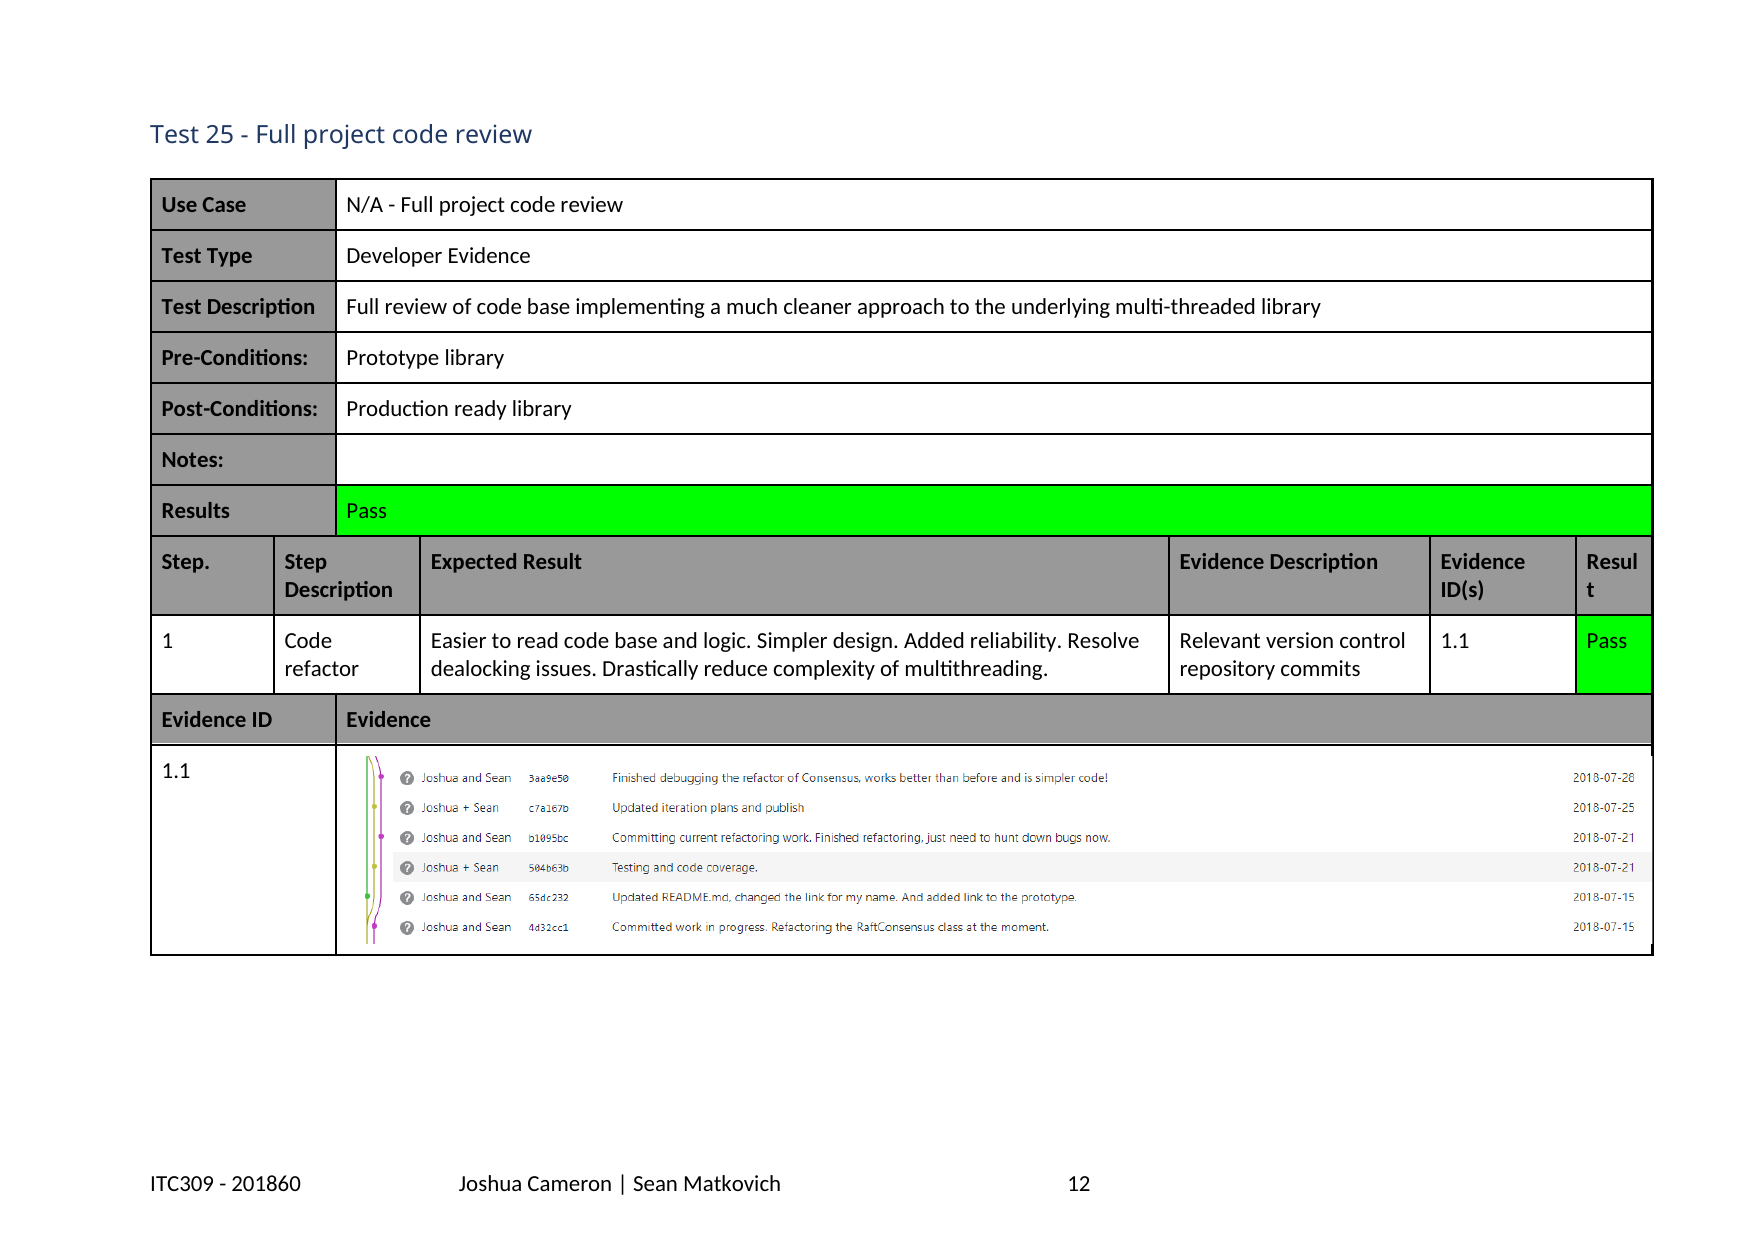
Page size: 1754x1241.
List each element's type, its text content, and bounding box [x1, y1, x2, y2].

table_cell Pre-Conditions: [152, 333, 335, 382]
table_header N/A - Full project code review [337, 180, 1651, 229]
table_cell Developer Evidence [337, 231, 1651, 280]
table_header Use Case [152, 180, 335, 229]
table_cell Production ready library [337, 384, 1651, 433]
table_cell Full review of code base implementing a much cleaner approach to the underlying multi-threaded library [337, 282, 1651, 331]
table_cell Evidence ID [152, 695, 335, 743]
table_cell Code refactor [275, 616, 419, 693]
table_cell 1.1 [1431, 616, 1575, 693]
table_cell Evidence Description [1170, 537, 1429, 614]
table_cell Test Description [152, 282, 335, 331]
picture [346, 756, 1653, 944]
table_cell Relevant version control repository commits [1170, 616, 1429, 693]
table_cell Test Type [152, 231, 335, 280]
table_cell Prototype library [337, 333, 1651, 382]
subtitle Test 25 - Full project code review [150, 116, 1653, 150]
table_cell Evidence ID(s) [1431, 537, 1575, 614]
table_cell Results [152, 486, 335, 535]
table_cell Post-Conditions: [152, 384, 335, 433]
table_cell Step Description [275, 537, 419, 614]
table_cell Pass [1577, 616, 1651, 693]
table_cell Expected Result [421, 537, 1168, 614]
table_cell [337, 746, 1651, 954]
table_cell Step. [152, 537, 273, 614]
table_cell [337, 435, 1651, 484]
table_cell 1.1 [152, 746, 335, 954]
table_cell Notes: [152, 435, 335, 484]
table_cell Pass [337, 486, 1651, 535]
table_cell Easier to read code base and logic. Simpler design. Added reliability. Resolve dealocking issues. Drastically reduce complexity of multithreading. [421, 616, 1168, 693]
table_cell 1 [152, 616, 273, 693]
table_cell Result [1577, 537, 1651, 614]
table_cell Evidence [337, 695, 1651, 743]
